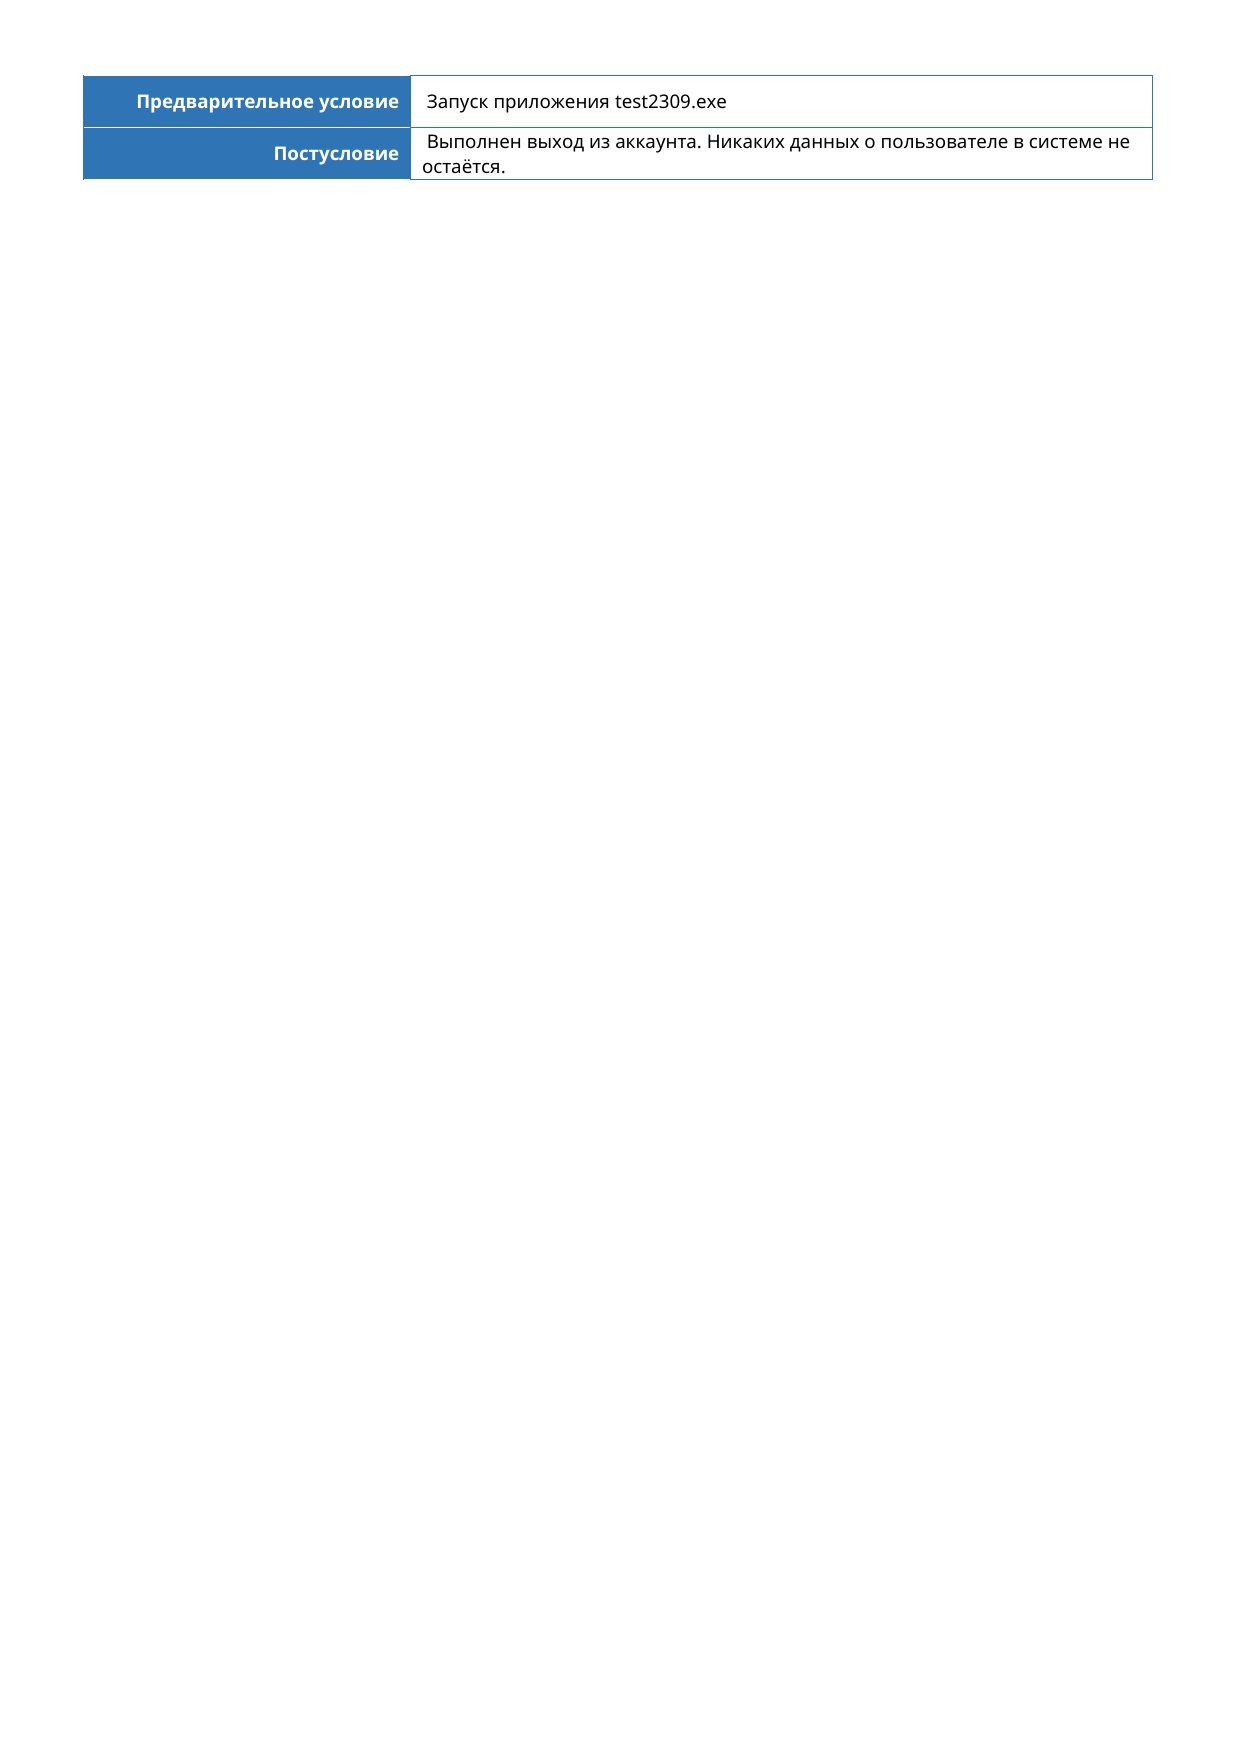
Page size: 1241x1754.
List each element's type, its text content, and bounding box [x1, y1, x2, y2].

table_cell Выполнен выход из аккаунта. Никаких данных о пользователе в системе не остаётся. [411, 128, 1152, 179]
table_cell Предварительное условие [84, 76, 410, 127]
table_cell Постусловие [84, 128, 410, 179]
table_cell Запуск приложения test2309.exe [411, 76, 1152, 127]
